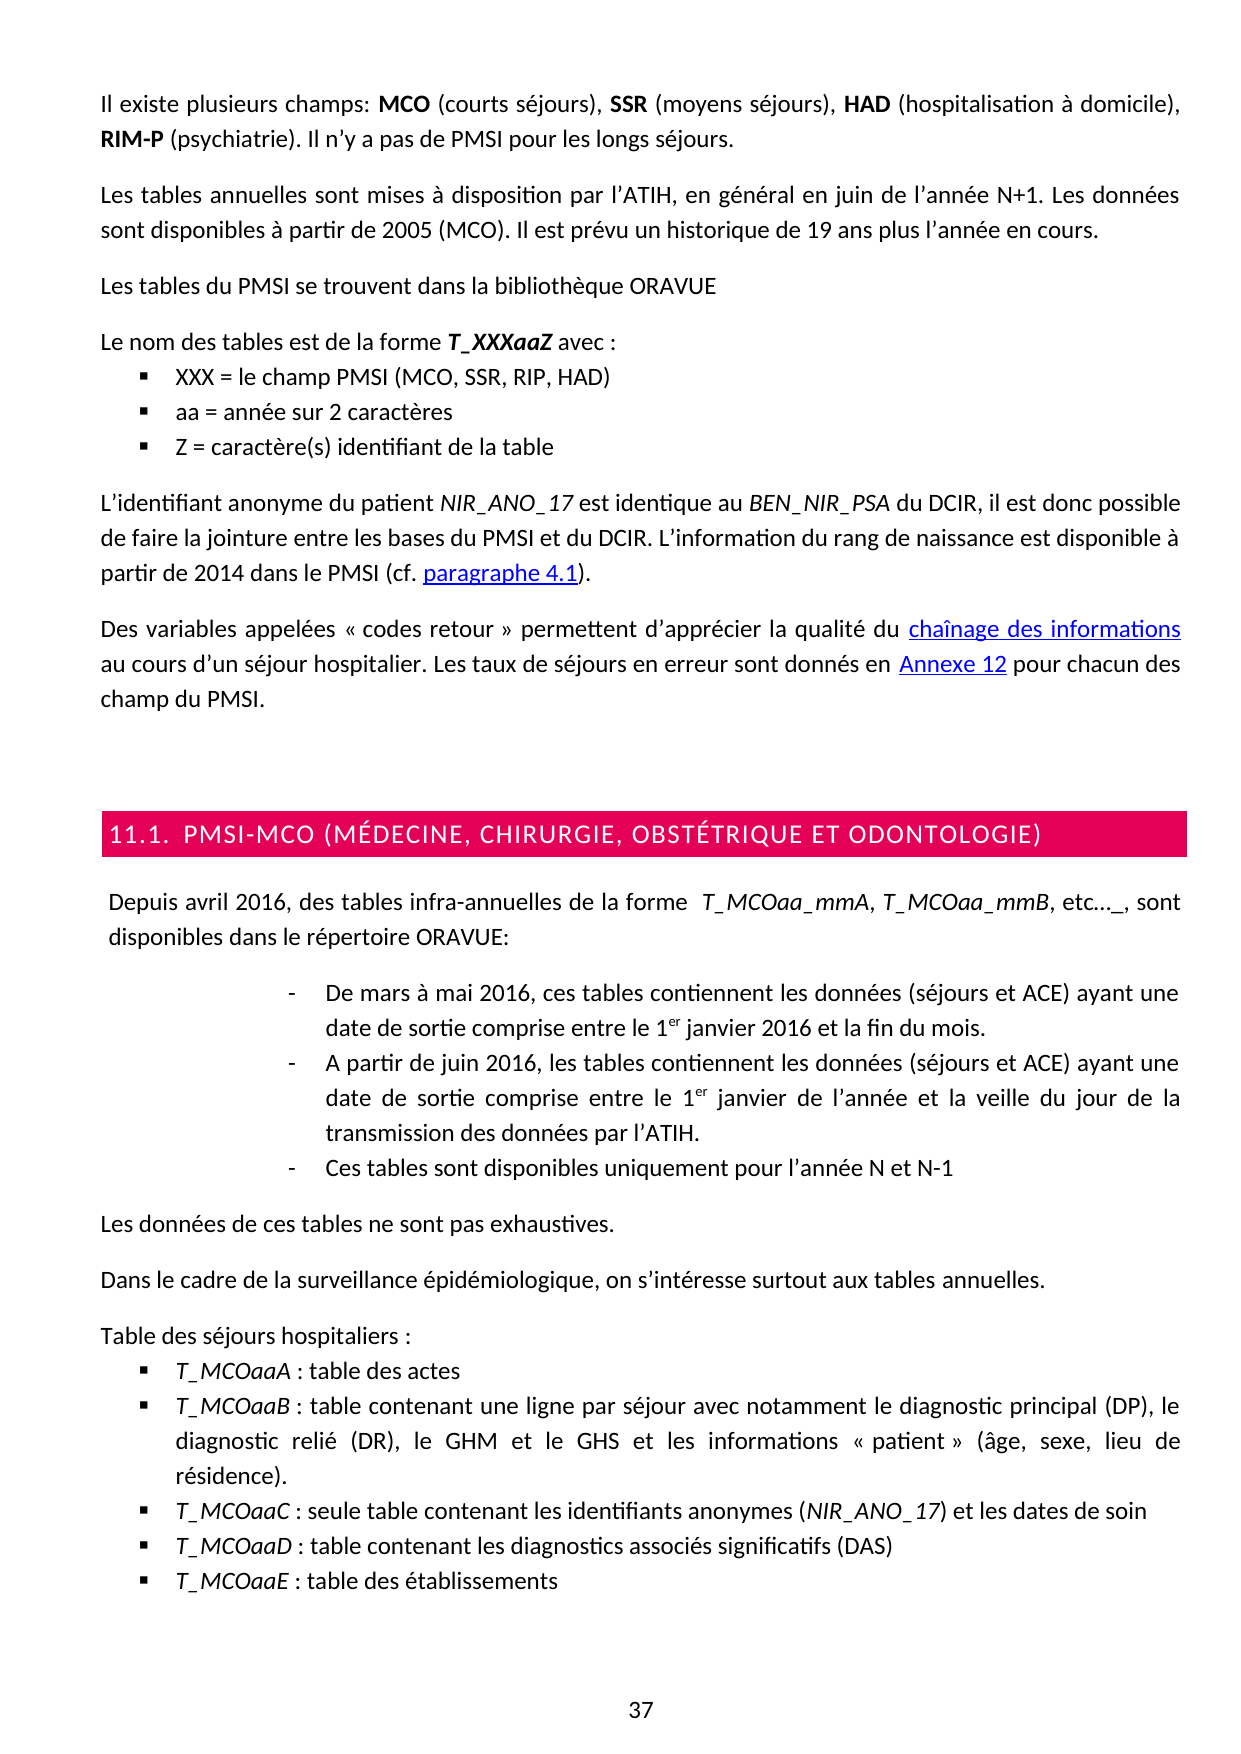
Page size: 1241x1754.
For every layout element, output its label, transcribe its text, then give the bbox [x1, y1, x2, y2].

text Depuis avril 2016, des tables infra-annuelles de la forme T_MCOaa_mmA, T_MCOaa_mmB, etc…_, sont disponibles dans le répertoire ORAVUE: [108, 887, 1181, 952]
list A partir de juin 2016, les tables contiennent les données (séjours et ACE) ayant une date de sortie comprise entre le 1er janvier de l’année et la veille du jour de la transmission des données par l’ATIH. [288, 1047, 1181, 1148]
list T_MCOaaD : table contenant les diagnostics associés significatifs (DAS) [138, 1530, 1181, 1560]
text Les tables du PMSI se trouvent dans la bibliothèque ORAVUE [100, 270, 1181, 301]
text Des variables appelées « codes retour » permettent d’apprécier la qualité du chaînage des informations au cours d’un séjour hospitalier. Les taux de séjours en erreur sont donnés en Annexe 12 pour chacun des champ du PMSI. [100, 613, 1181, 713]
list Z = caractère(s) identifiant de la table [138, 431, 1181, 462]
list aa = année sur 2 caractères [138, 396, 1181, 427]
list De mars à mai 2016, ces tables contiennent les données (séjours et ACE) ayant une date de sortie comprise entre le 1er janvier 2016 et la fin du mois. [288, 977, 1181, 1043]
text Le nom des tables est de la forme T_XXXaaZ avec : [100, 326, 1181, 357]
text L’identifiant anonyme du patient NIR_ANO_17 est identique au BEN_NIR_PSA du DCIR, il est donc possible de faire la jointure entre les bases du PMSI et du DCIR. L’information du rang de naissance est disponible à partir de 2014 dans le PMSI (cf. paragraphe 4.1). [100, 487, 1181, 587]
list T_MCOaaB : table contenant une ligne par séjour avec notamment le diagnostic principal (DP), le diagnostic relié (DR), le GHM et le GHS et les informations « patient » (âge, sexe, lieu de résidence). [138, 1390, 1181, 1490]
list T_MCOaaE : table des établissements [138, 1565, 1181, 1595]
list T_MCOaaC : seule table contenant les identifiants anonymes (NIR_ANO_17) et les dates de soin [138, 1495, 1181, 1525]
text Les données de ces tables ne sont pas exhaustives. [100, 1208, 1181, 1239]
list XXX = le champ PMSI (MCO, SSR, RIP, HAD) [138, 361, 1181, 392]
subtitle PMSI-MCO (Médecine, Chirurgie, Obstétrique et odontologie) [108, 818, 1181, 850]
text Dans le cadre de la surveillance épidémiologique, on s’intéresse surtout aux tables annuelles. [100, 1264, 1181, 1294]
text Table des séjours hospitaliers : [100, 1320, 1181, 1350]
text Il existe plusieurs champs: MCO (courts séjours), SSR (moyens séjours), HAD (hospitalisation à domicile), RIM-P (psychiatrie). Il n’y a pas de PMSI pour les longs séjours. [100, 89, 1181, 154]
list Ces tables sont disponibles uniquement pour l’année N et N-1 [288, 1152, 1181, 1183]
text Les tables annuelles sont mises à disposition par l’ATIH, en général en juin de l’année N+1. Les données sont disponibles à partir de 2005 (MCO). Il est prévu un historique de 19 ans plus l’année en cours. [100, 179, 1181, 245]
list T_MCOaaA : table des actes [138, 1355, 1181, 1385]
